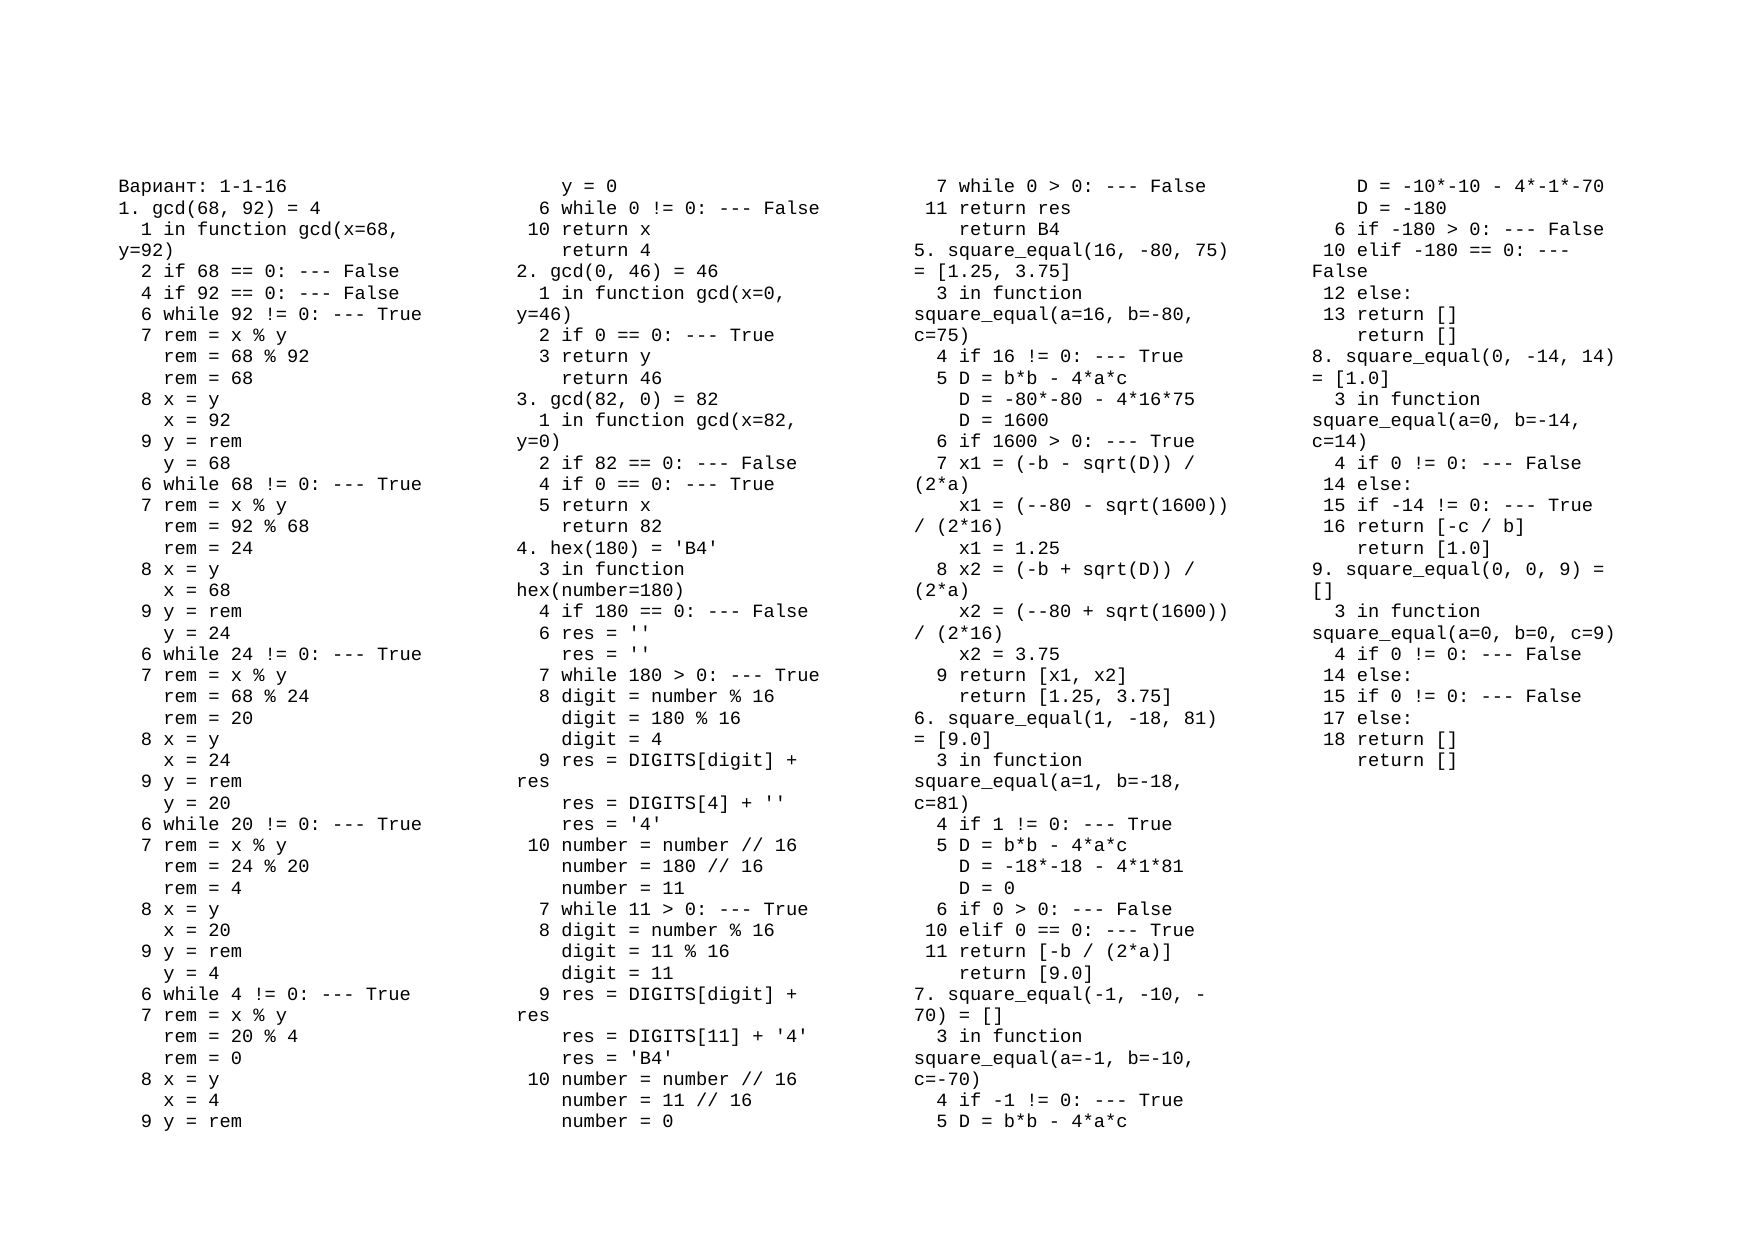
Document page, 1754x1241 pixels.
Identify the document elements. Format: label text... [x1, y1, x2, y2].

text 3. gcd(82, 0) = 82 [516, 390, 840, 411]
text 12 else: [1312, 283, 1636, 305]
text rem = 20 % 4 [118, 1027, 442, 1048]
text digit = 180 % 16 [516, 708, 840, 730]
text rem = 92 % 68 [118, 517, 442, 538]
text 7 while 0 > 0: --- False [914, 177, 1238, 198]
text number = 11 // 16 [516, 1091, 840, 1112]
text 7 rem = x % y [118, 666, 442, 687]
text rem = 68 % 24 [118, 687, 442, 708]
text 3 in function square_equal(a=0, b=0, c=9) [1312, 602, 1636, 645]
text 7 x1 = (-b - sqrt(D)) / (2*a) [914, 453, 1238, 496]
text 8 x2 = (-b + sqrt(D)) / (2*a) [914, 560, 1238, 602]
text 2 if 82 == 0: --- False [516, 453, 840, 475]
text 6 while 24 != 0: --- True [118, 645, 442, 666]
text 4 if 1 != 0: --- True [914, 815, 1238, 836]
text 7. square_equal(-1, -10, -70) = [] [914, 985, 1238, 1027]
text x1 = (--80 - sqrt(1600)) / (2*16) [914, 496, 1238, 538]
text 8 x = y [118, 1070, 442, 1091]
text 9. square_equal(0, 0, 9) = [] [1312, 560, 1636, 602]
text 11 return [-b / (2*a)] [914, 942, 1238, 963]
text 1. gcd(68, 92) = 4 [118, 198, 442, 220]
text 7 rem = x % y [118, 496, 442, 517]
text 6 while 68 != 0: --- True [118, 475, 442, 496]
text 9 y = rem [118, 942, 442, 963]
text 8. square_equal(0, -14, 14) = [1.0] [1312, 347, 1636, 390]
text return [] [1312, 751, 1636, 772]
text digit = 4 [516, 730, 840, 751]
text 4 if 0 != 0: --- False [1312, 453, 1636, 475]
text 4 if -1 != 0: --- True [914, 1091, 1238, 1112]
text 4 if 92 == 0: --- False [118, 283, 442, 305]
text 10 number = number // 16 [516, 1070, 840, 1091]
text return [9.0] [914, 963, 1238, 985]
text 17 else: [1312, 708, 1636, 730]
text digit = 11 % 16 [516, 942, 840, 963]
text 6. square_equal(1, -18, 81) = [9.0] [914, 708, 1238, 751]
text 9 res = DIGITS[digit] + res [516, 751, 840, 793]
text 4 if 180 == 0: --- False [516, 602, 840, 623]
text return [1.0] [1312, 538, 1636, 560]
text return [1.25, 3.75] [914, 687, 1238, 708]
text x2 = (--80 + sqrt(1600)) / (2*16) [914, 602, 1238, 645]
text Вариант: 1-1-16 [118, 177, 442, 198]
text 8 digit = number % 16 [516, 921, 840, 942]
text return 82 [516, 517, 840, 538]
text number = 180 // 16 [516, 857, 840, 878]
text 9 y = rem [118, 432, 442, 453]
text 5 D = b*b - 4*a*c [914, 1112, 1238, 1133]
text rem = 0 [118, 1048, 442, 1070]
text 1 in function gcd(x=82, y=0) [516, 411, 840, 453]
text 9 return [x1, x2] [914, 666, 1238, 687]
text y = 24 [118, 623, 442, 645]
text 6 while 0 != 0: --- False [516, 198, 840, 220]
text y = 68 [118, 453, 442, 475]
text 18 return [] [1312, 730, 1636, 751]
text 3 in function square_equal(a=0, b=-14, c=14) [1312, 390, 1636, 453]
text 10 return x [516, 220, 840, 241]
text res = DIGITS[4] + '' [516, 793, 840, 815]
text number = 0 [516, 1112, 840, 1133]
text res = '4' [516, 815, 840, 836]
text 6 if -180 > 0: --- False [1312, 220, 1636, 241]
text 14 else: [1312, 666, 1636, 687]
text digit = 11 [516, 963, 840, 985]
text rem = 4 [118, 878, 442, 900]
text D = 0 [914, 878, 1238, 900]
text 7 while 11 > 0: --- True [516, 900, 840, 921]
text 14 else: [1312, 475, 1636, 496]
text x1 = 1.25 [914, 538, 1238, 560]
text y = 20 [118, 793, 442, 815]
text x = 4 [118, 1091, 442, 1112]
text D = -18*-18 - 4*1*81 [914, 857, 1238, 878]
text 6 while 20 != 0: --- True [118, 815, 442, 836]
text 7 rem = x % y [118, 836, 442, 857]
text return [] [1312, 326, 1636, 347]
text 9 res = DIGITS[digit] + res [516, 985, 840, 1027]
text D = -180 [1312, 198, 1636, 220]
text 15 if -14 != 0: --- True [1312, 496, 1636, 517]
text 9 y = rem [118, 1112, 442, 1133]
text D = -80*-80 - 4*16*75 [914, 390, 1238, 411]
text 8 x = y [118, 560, 442, 581]
text 9 y = rem [118, 602, 442, 623]
text rem = 68 [118, 368, 442, 390]
text 4 if 16 != 0: --- True [914, 347, 1238, 368]
text 10 elif -180 == 0: --- False [1312, 241, 1636, 283]
text 8 x = y [118, 390, 442, 411]
text 6 if 0 > 0: --- False [914, 900, 1238, 921]
text D = -10*-10 - 4*-1*-70 [1312, 177, 1636, 198]
text 2. gcd(0, 46) = 46 [516, 262, 840, 283]
text 6 res = '' [516, 623, 840, 645]
text 6 if 1600 > 0: --- True [914, 432, 1238, 453]
text y = 0 [516, 177, 840, 198]
text x = 68 [118, 581, 442, 602]
text 5. square_equal(16, -80, 75) = [1.25, 3.75] [914, 241, 1238, 283]
text 10 number = number // 16 [516, 836, 840, 857]
text 5 D = b*b - 4*a*c [914, 836, 1238, 857]
text 5 D = b*b - 4*a*c [914, 368, 1238, 390]
text 4 if 0 == 0: --- True [516, 475, 840, 496]
text D = 1600 [914, 411, 1238, 432]
text 3 in function square_equal(a=-1, b=-10, c=-70) [914, 1027, 1238, 1091]
text 4 if 0 != 0: --- False [1312, 645, 1636, 666]
text rem = 24 % 20 [118, 857, 442, 878]
text 9 y = rem [118, 772, 442, 793]
text 16 return [-c / b] [1312, 517, 1636, 538]
text 6 while 92 != 0: --- True [118, 305, 442, 326]
text 2 if 68 == 0: --- False [118, 262, 442, 283]
text res = '' [516, 645, 840, 666]
text return 4 [516, 241, 840, 262]
text 1 in function gcd(x=0, y=46) [516, 283, 840, 326]
text 15 if 0 != 0: --- False [1312, 687, 1636, 708]
text rem = 68 % 92 [118, 347, 442, 368]
text 7 while 180 > 0: --- True [516, 666, 840, 687]
text rem = 24 [118, 538, 442, 560]
text 4. hex(180) = 'B4' [516, 538, 840, 560]
text res = DIGITS[11] + '4' [516, 1027, 840, 1048]
text 7 rem = x % y [118, 326, 442, 347]
text 3 return y [516, 347, 840, 368]
text 10 elif 0 == 0: --- True [914, 921, 1238, 942]
text 8 x = y [118, 900, 442, 921]
text 5 return x [516, 496, 840, 517]
text x = 20 [118, 921, 442, 942]
text x2 = 3.75 [914, 645, 1238, 666]
text 8 digit = number % 16 [516, 687, 840, 708]
text 3 in function square_equal(a=1, b=-18, c=81) [914, 751, 1238, 815]
text 2 if 0 == 0: --- True [516, 326, 840, 347]
text 7 rem = x % y [118, 1006, 442, 1027]
text number = 11 [516, 878, 840, 900]
text return B4 [914, 220, 1238, 241]
text 11 return res [914, 198, 1238, 220]
text rem = 20 [118, 708, 442, 730]
text y = 4 [118, 963, 442, 985]
text 8 x = y [118, 730, 442, 751]
text 13 return [] [1312, 305, 1636, 326]
text x = 24 [118, 751, 442, 772]
text 1 in function gcd(x=68, y=92) [118, 220, 442, 262]
text 3 in function square_equal(a=16, b=-80, c=75) [914, 283, 1238, 347]
text return 46 [516, 368, 840, 390]
text res = 'B4' [516, 1048, 840, 1070]
text 3 in function hex(number=180) [516, 560, 840, 602]
text 6 while 4 != 0: --- True [118, 985, 442, 1006]
text x = 92 [118, 411, 442, 432]
